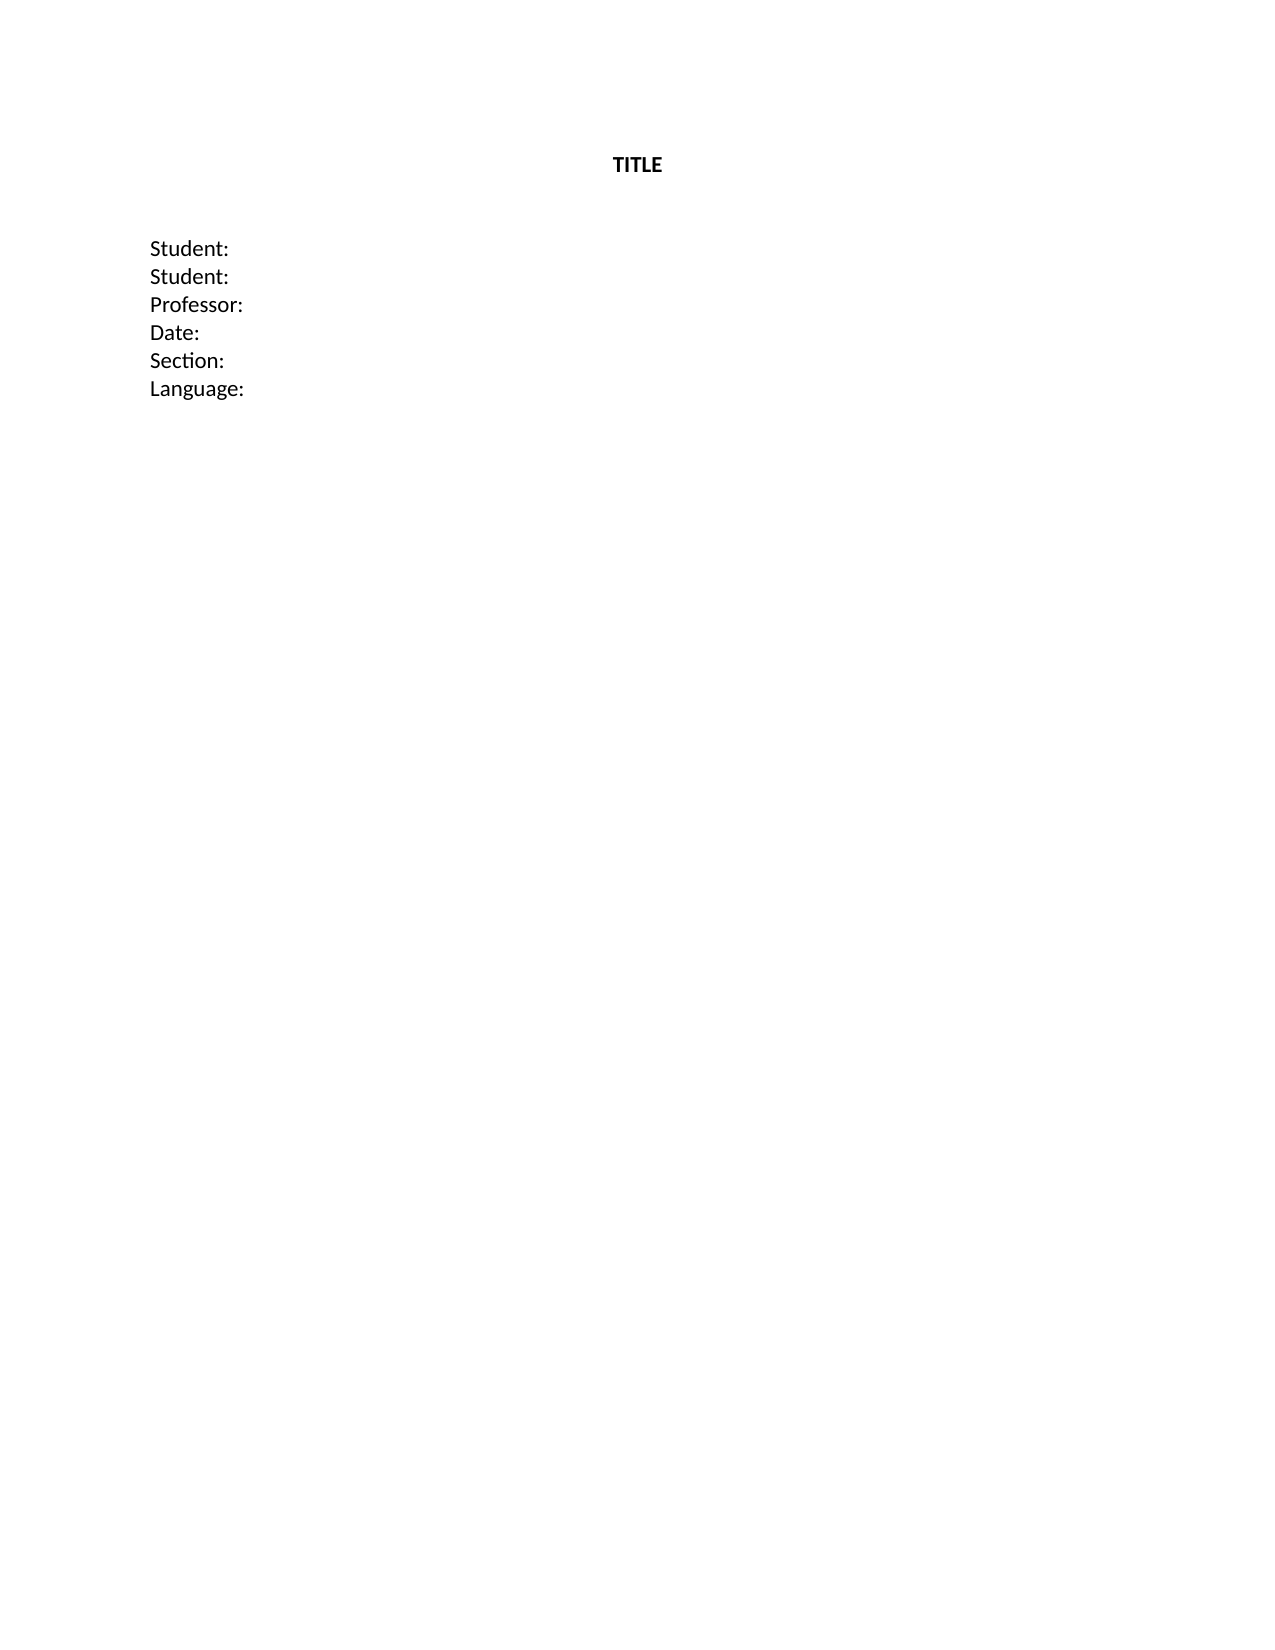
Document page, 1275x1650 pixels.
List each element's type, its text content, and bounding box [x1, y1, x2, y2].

text Student: Student: Professor: Date: Section: Language: [150, 252, 1125, 525]
text TITLE [150, 150, 1125, 252]
